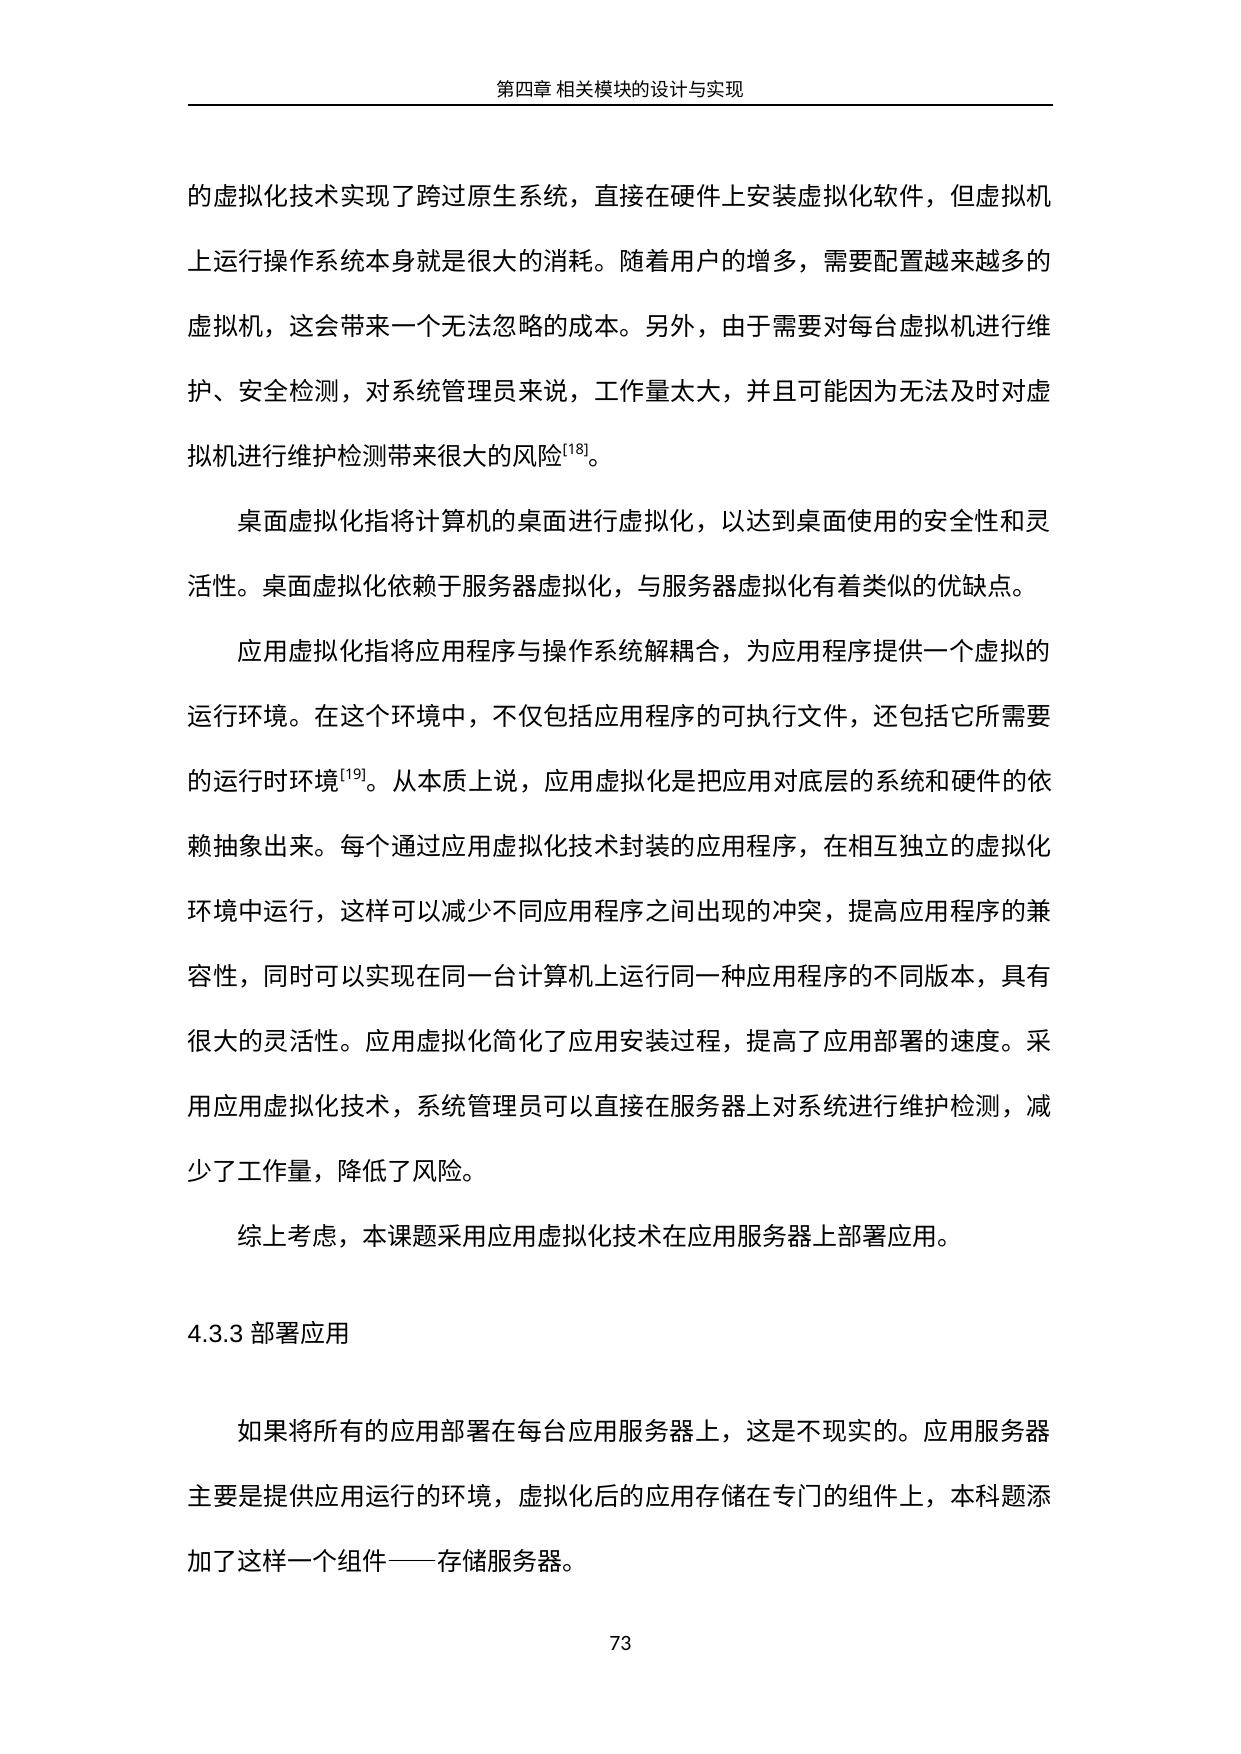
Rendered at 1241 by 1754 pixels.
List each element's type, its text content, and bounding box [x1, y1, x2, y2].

text 应用虚拟化指将应用程序与操作系统解耦合，为应用程序提供一个虚拟的运行环境。在这个环境中，不仅包括应用程序的可执行文件，还包括它所需要的运行时环境[19]。从本质上说，应用虚拟化是把应用对底层的系统和硬件的依赖抽象出来。每个通过应用虚拟化技术封装的应用程序，在相互独立的虚拟化环境中运行，这样可以减少不同应用程序之间出现的冲突，提高应用程序的兼容性，同时可以实现在同一台计算机上运行同一种应用程序的不同版本，具有很大的灵活性。应用虚拟化简化了应用安装过程，提高了应用部署的速度。采用应用虚拟化技术，系统管理员可以直接在服务器上对系统进行维护检测，减少了工作量，降低了风险。 [187, 617, 1053, 1202]
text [187, 162, 1053, 487]
text 综上考虑，本课题采用应用虚拟化技术在应用服务器上部署应用。 [187, 1202, 1053, 1267]
text 桌面虚拟化指将计算机的桌面进行虚拟化，以达到桌面使用的安全性和灵活性。桌面虚拟化依赖于服务器虚拟化，与服务器虚拟化有着类似的优缺点。 [187, 487, 1053, 617]
subtitle 4.3.3 部署应用 [187, 1299, 1053, 1364]
text 如果将所有的应用部署在每台应用服务器上，这是不现实的。应用服务器主要是提供应用运行的环境，虚拟化后的应用存储在专门的组件上，本科题添加了这样一个组件——存储服务器。 [187, 1397, 1053, 1592]
